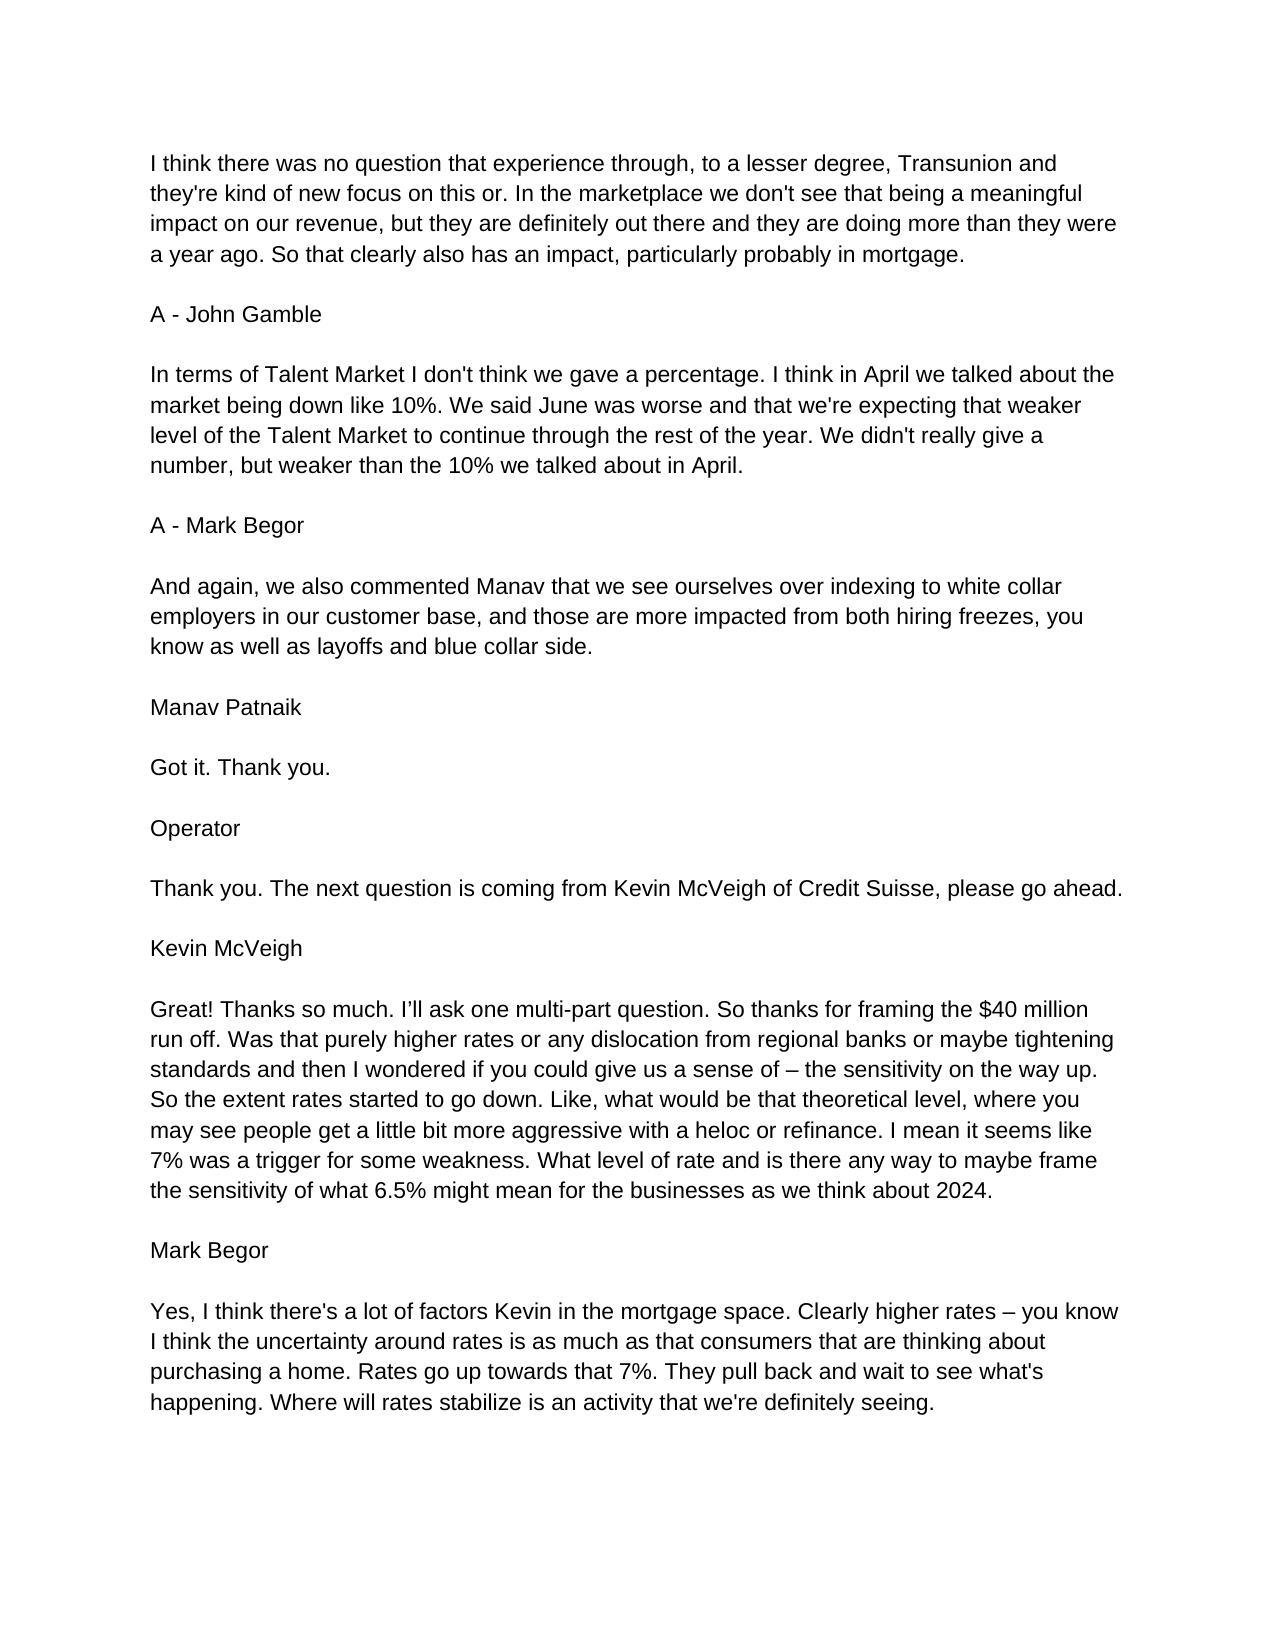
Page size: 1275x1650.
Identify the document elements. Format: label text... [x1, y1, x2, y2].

text Kevin McVeigh [150, 935, 1125, 962]
text Yes, I think there's a lot of factors Kevin in the mortgage space. Clearly higher rates – you know I think the uncertainty around rates is as much as that consumers that are thinking about purchasing a home. Rates go up towards that 7%. They pull back and wait to see what's happening. Where will rates stabilize is an activity that we're definitely seeing. [150, 1298, 1125, 1415]
text And again, we also commented Manav that we see ourselves over indexing to white collar employers in our customer base, and those are more impacted from both hiring freezes, you know as well as layoffs and blue collar side. [150, 573, 1125, 660]
text Operator [150, 814, 1125, 841]
text Manav Patnaik [150, 694, 1125, 720]
text A - John Gamble [150, 301, 1125, 327]
text Thank you. The next question is coming from Kevin McVeigh of Credit Suisse, please go ahead. [150, 875, 1125, 901]
text Great! Thanks so much. I’ll ask one multi-part question. So thanks for framing the $40 million run off. Was that purely higher rates or any dislocation from regional banks or maybe tightening standards and then I wondered if you could give us a sense of – the sensitivity on the way up. So the extent rates started to go down. Like, what would be that theoretical level, where you may see people get a little bit more aggressive with a heloc or refinance. I mean it seems like 7% was a trigger for some weakness. What level of rate and is there any way to maybe frame the sensitivity of what 6.5% might mean for the businesses as we think about 2024. [150, 996, 1125, 1203]
text Mark Begor [150, 1237, 1125, 1264]
text I think there was no question that experience through, to a lesser degree, Transunion and they're kind of new focus on this or. In the marketplace we don't see that being a meaningful impact on our revenue, but they are definitely out there and they are doing more than they were a year ago. So that clearly also has an impact, particularly probably in mortgage. [150, 150, 1125, 267]
text In terms of Talent Market I don't think we gave a percentage. I think in April we talked about the market being down like 10%. We said June was worse and that we're expecting that weaker level of the Talent Market to continue through the rest of the year. We didn't really give a number, but weaker than the 10% we talked about in April. [150, 361, 1125, 478]
text Got it. Thank you. [150, 754, 1125, 781]
text A - Mark Begor [150, 512, 1125, 539]
